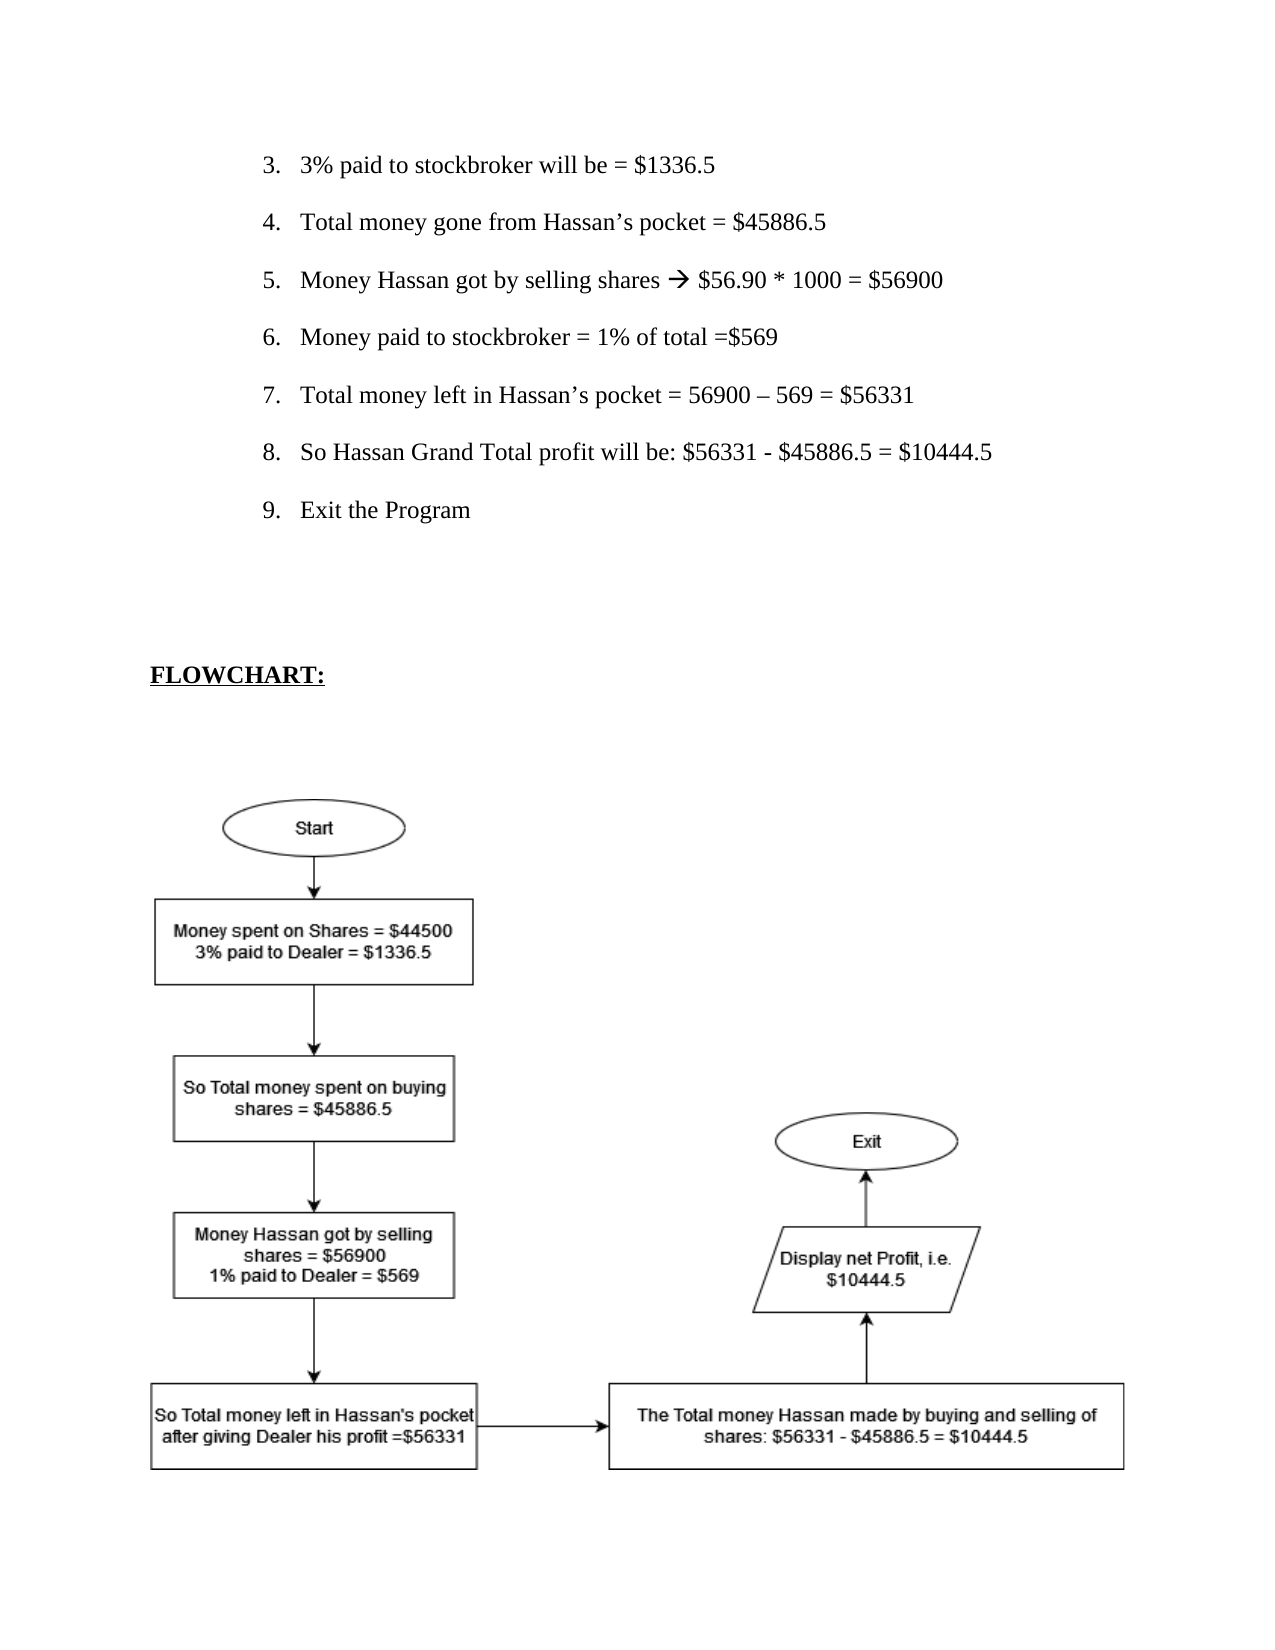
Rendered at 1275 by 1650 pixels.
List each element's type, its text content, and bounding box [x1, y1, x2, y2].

list Total money gone from Hassan’s pocket = $45886.5 [262, 207, 1125, 236]
list Exit the Program [262, 495, 1125, 524]
picture [150, 799, 1125, 1470]
list Money paid to stockbroker = 1% of total =$569 [262, 322, 1125, 351]
text FLOWCHART: [150, 660, 1125, 689]
list 3% paid to stockbroker will be = $1336.5 [262, 150, 1125, 179]
list Money Hassan got by selling shares $56.90 * 1000 = $56900 [262, 265, 1125, 294]
list So Hassan Grand Total profit will be: $56331 - $45886.5 = $10444.5 [262, 437, 1125, 466]
list Total money left in Hassan’s pocket = 56900 – 569 = $56331 [262, 380, 1125, 409]
